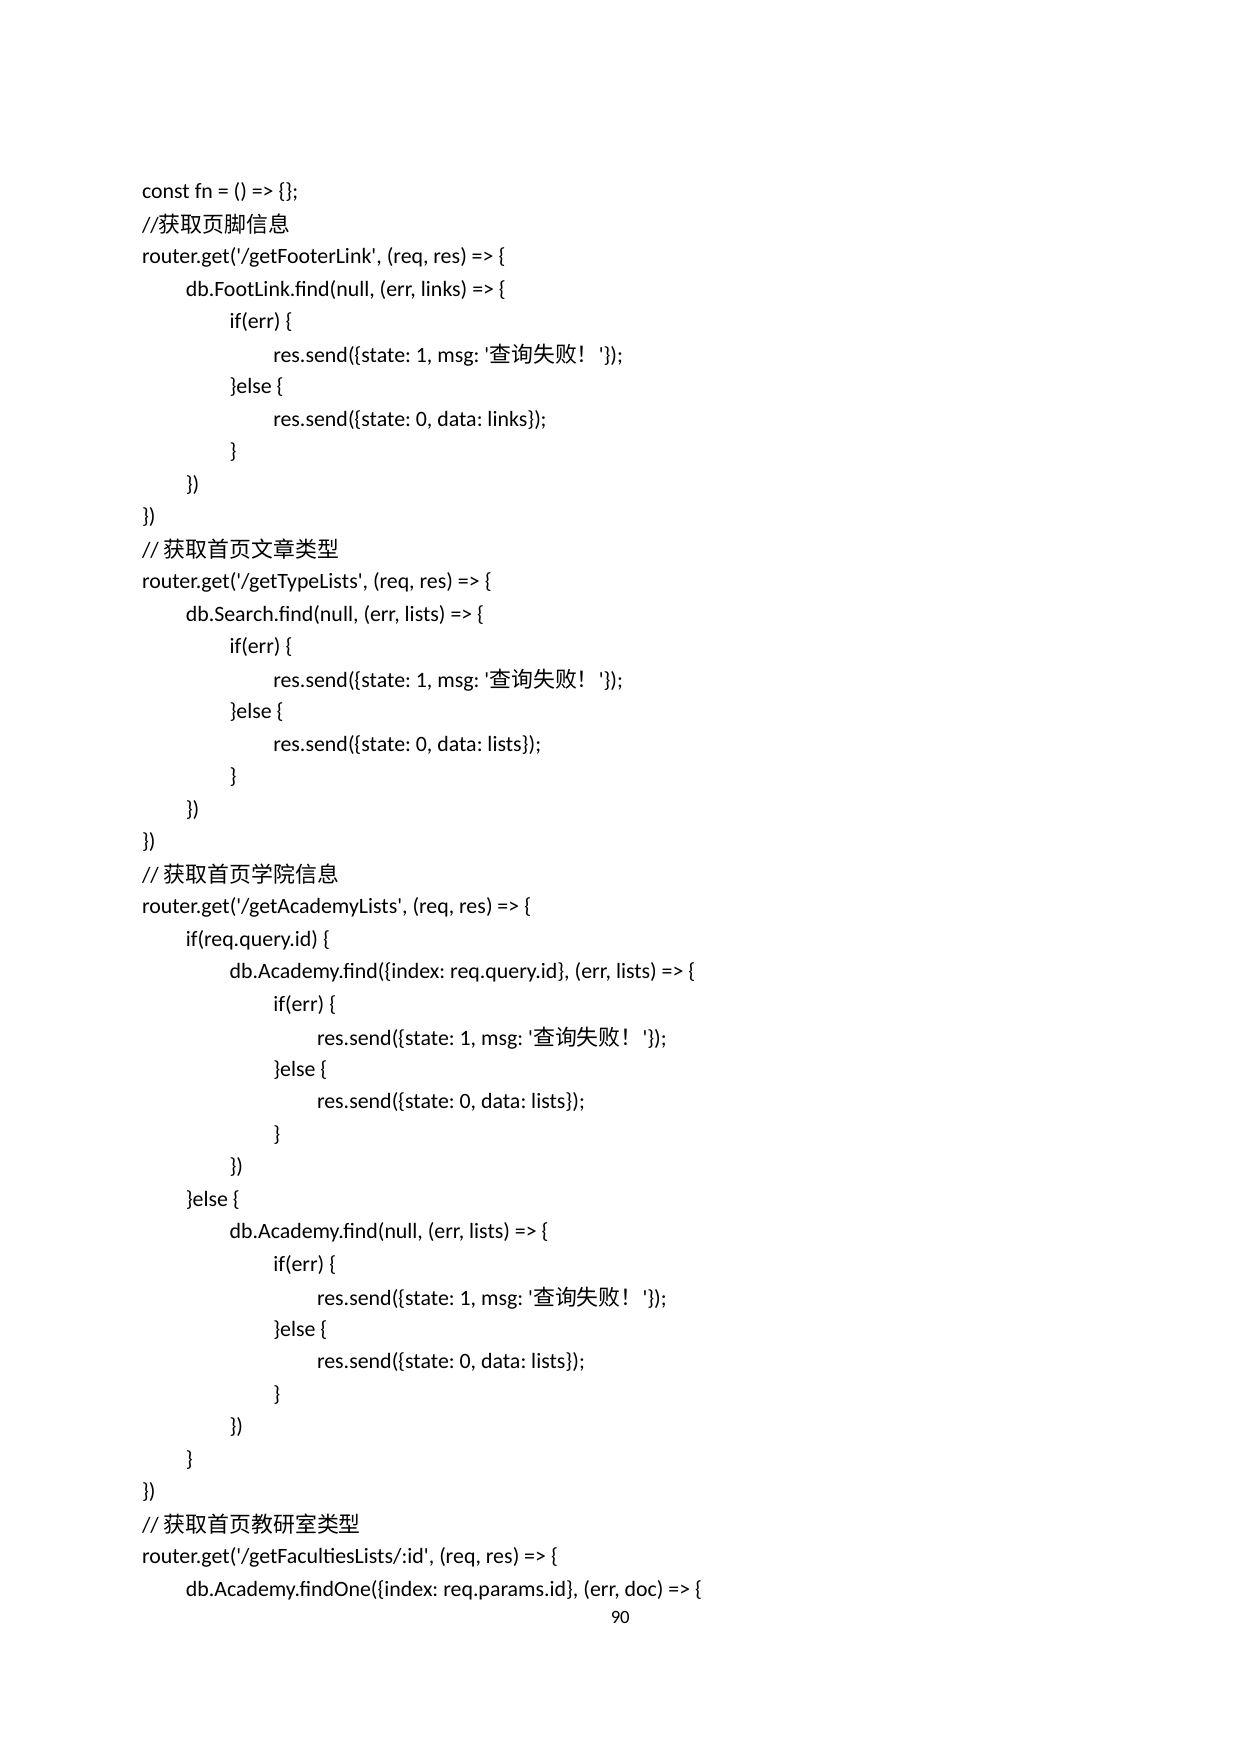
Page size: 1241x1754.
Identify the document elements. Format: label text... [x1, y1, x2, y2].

text res.send({state: 0, data: lists}); [142, 727, 1098, 759]
text }) [142, 1149, 1098, 1182]
text } [142, 434, 1098, 467]
text } [142, 759, 1098, 792]
text if(err) { [142, 1247, 1098, 1279]
text router.get('/getAcademyLists', (req, res) => { [142, 889, 1098, 922]
text router.get('/getFooterLink', (req, res) => { [142, 239, 1098, 272]
text if(err) { [142, 304, 1098, 337]
text res.send({state: 0, data: links}); [142, 402, 1098, 434]
text }else { [142, 694, 1098, 727]
text db.Search.find(null, (err, lists) => { [142, 597, 1098, 629]
text db.Academy.find({index: req.query.id}, (err, lists) => { [142, 954, 1098, 987]
text }) [142, 467, 1098, 499]
text }else { [142, 1182, 1098, 1214]
text //获取页脚信息 [142, 207, 1098, 239]
text router.get('/getFacultiesLists/:id', (req, res) => { [142, 1539, 1098, 1572]
text // 获取首页文章类型 [142, 532, 1098, 564]
text db.Academy.find(null, (err, lists) => { [142, 1214, 1098, 1247]
text } [142, 1117, 1098, 1149]
text res.send({state: 1, msg: '查询失败！'}); [142, 337, 1098, 369]
text } [142, 1377, 1098, 1409]
text if(req.query.id) { [142, 922, 1098, 954]
text router.get('/getTypeLists', (req, res) => { [142, 564, 1098, 597]
text if(err) { [142, 987, 1098, 1019]
text }) [142, 1409, 1098, 1442]
text }else { [142, 369, 1098, 402]
text const fn = () => {}; [142, 174, 1098, 207]
text db.Academy.findOne({index: req.params.id}, (err, doc) => { [142, 1572, 1098, 1604]
text res.send({state: 0, data: lists}); [142, 1084, 1098, 1117]
text } [142, 1442, 1098, 1474]
text }) [142, 499, 1098, 532]
text res.send({state: 1, msg: '查询失败！'}); [142, 1279, 1098, 1312]
text }else { [142, 1312, 1098, 1344]
text res.send({state: 1, msg: '查询失败！'}); [142, 1019, 1098, 1052]
text if(err) { [142, 629, 1098, 662]
text db.FootLink.find(null, (err, links) => { [142, 272, 1098, 304]
text res.send({state: 1, msg: '查询失败！'}); [142, 662, 1098, 694]
text }) [142, 1474, 1098, 1507]
text // 获取首页教研室类型 [142, 1507, 1098, 1539]
text }) [142, 824, 1098, 857]
text res.send({state: 0, data: lists}); [142, 1344, 1098, 1377]
text }) [142, 792, 1098, 824]
text }else { [142, 1052, 1098, 1084]
text // 获取首页学院信息 [142, 857, 1098, 889]
